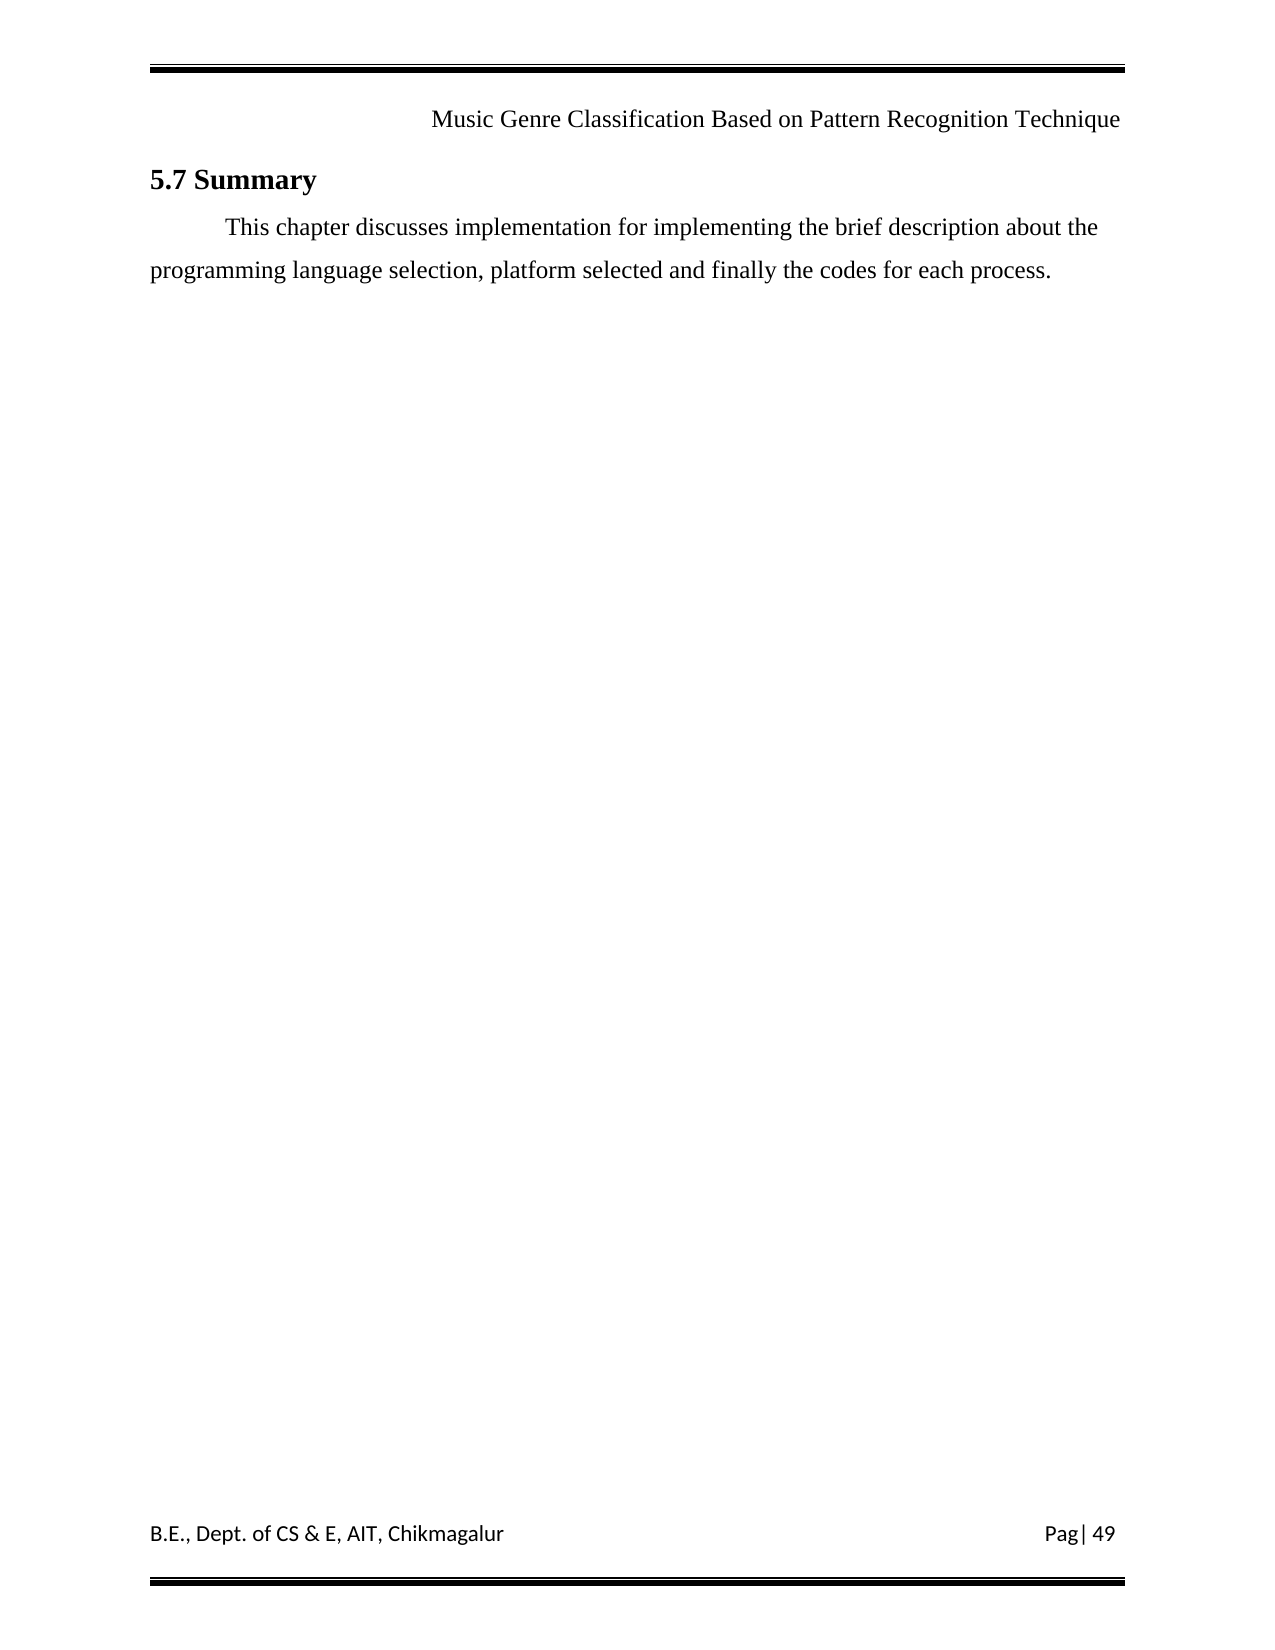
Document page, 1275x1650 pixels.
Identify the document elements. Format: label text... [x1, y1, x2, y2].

text This chapter discusses implementation for implementing the brief description about the programming language selection, platform selected and finally the codes for each process. [150, 212, 1125, 284]
text 5.7 Summary [150, 162, 1125, 196]
